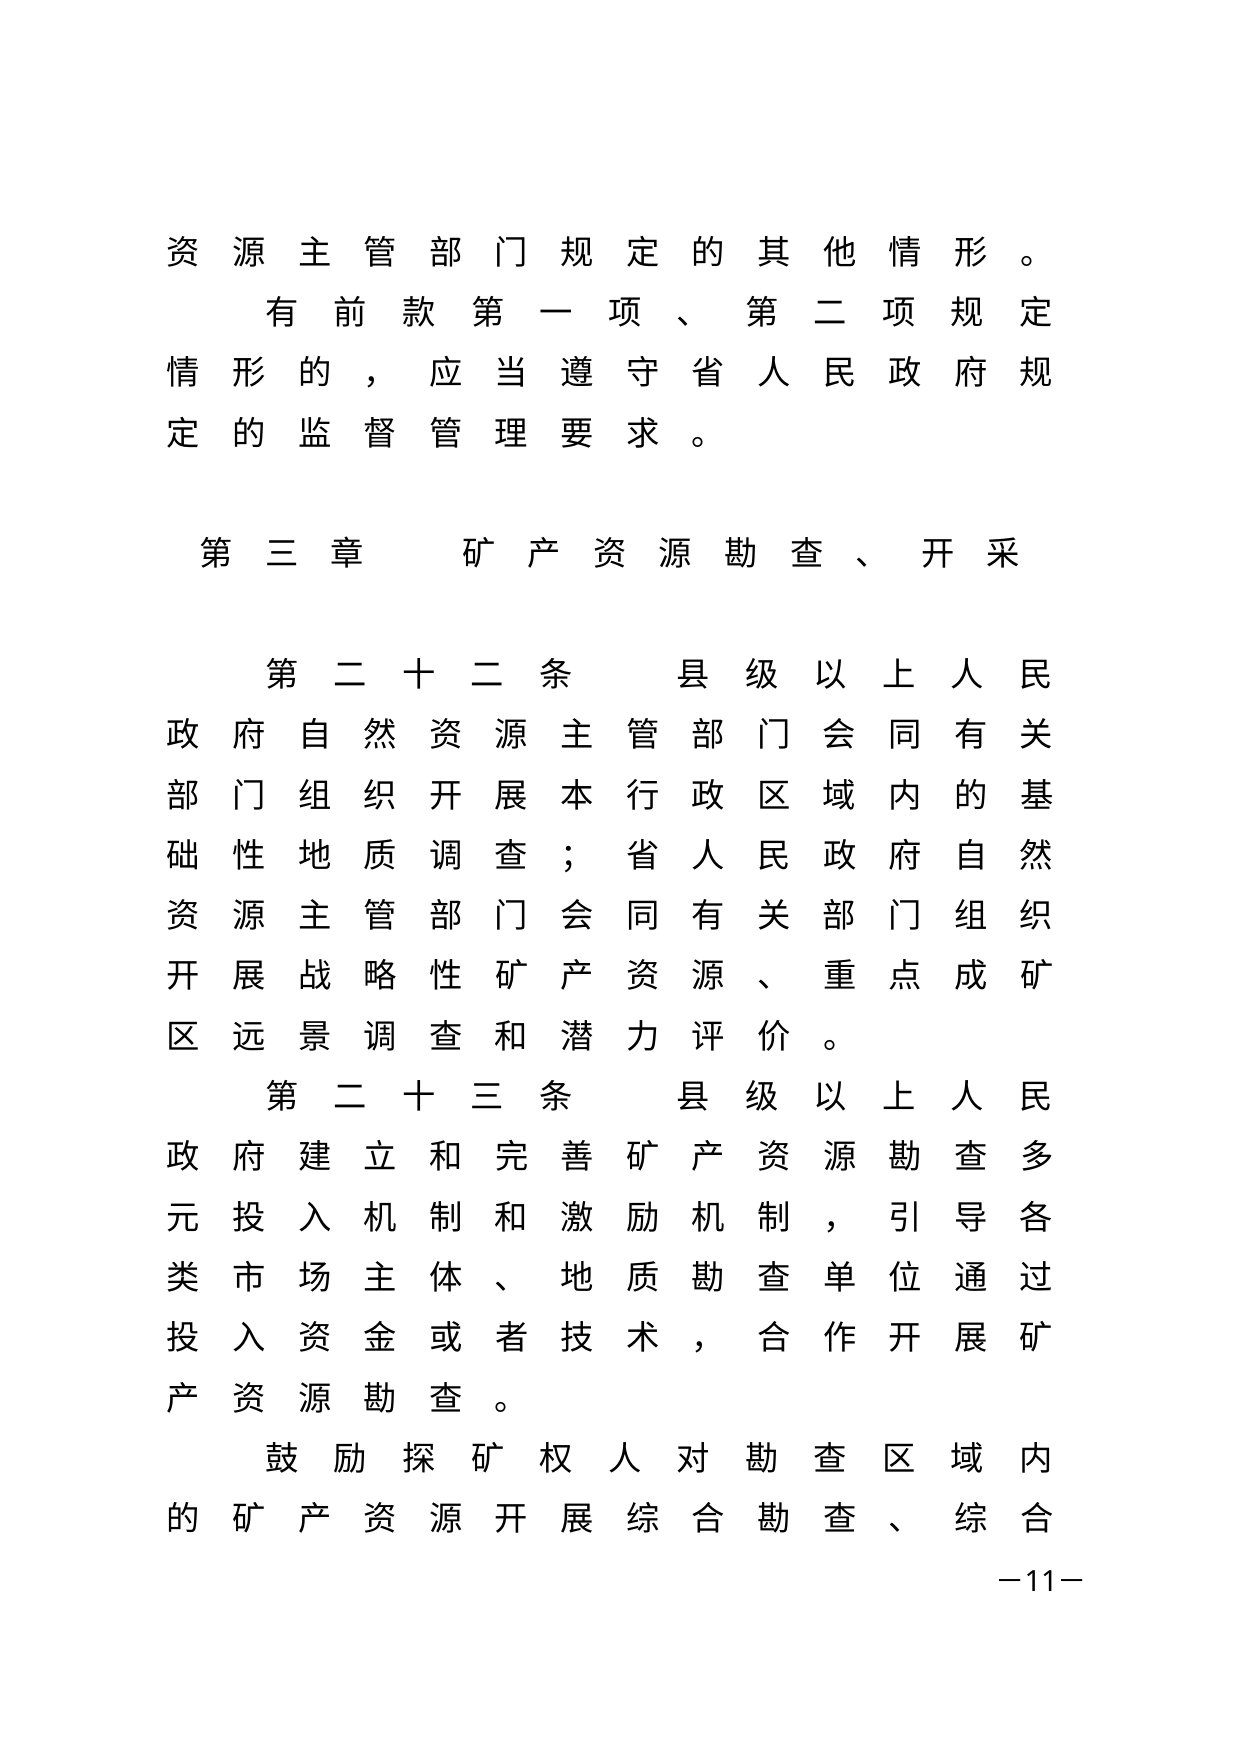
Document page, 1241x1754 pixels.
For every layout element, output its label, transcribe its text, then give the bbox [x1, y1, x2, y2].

text 第三章 矿产资源勘查、开采 [167, 521, 1085, 581]
text 鼓励探矿权人对勘查区域内的矿产资源开展综合勘查、综合评价。 [167, 1426, 1085, 1546]
text 有前款第一项、第二项规定情形的，应当遵守省人民政府规定的监督管理要求。 [167, 280, 1085, 461]
text 第二十三条 县级以上人民政府建立和完善矿产资源勘查多元投入机制和激励机制，引导各类市场主体、地质勘查单位通过投入资金或者技术，合作开展矿产资源勘查。 [167, 1064, 1085, 1426]
text 第二十二条 县级以上人民政府自然资源主管部门会同有关部门组织开展本行政区域内的基础性地质调查；省人民政府自然资源主管部门会同有关部门组织开展战略性矿产资源、重点成矿区远景调查和潜力评价。 [167, 642, 1085, 1064]
text （三）国务院和国务院自然资源主管部门规定的其他情形。 [167, 219, 1085, 280]
